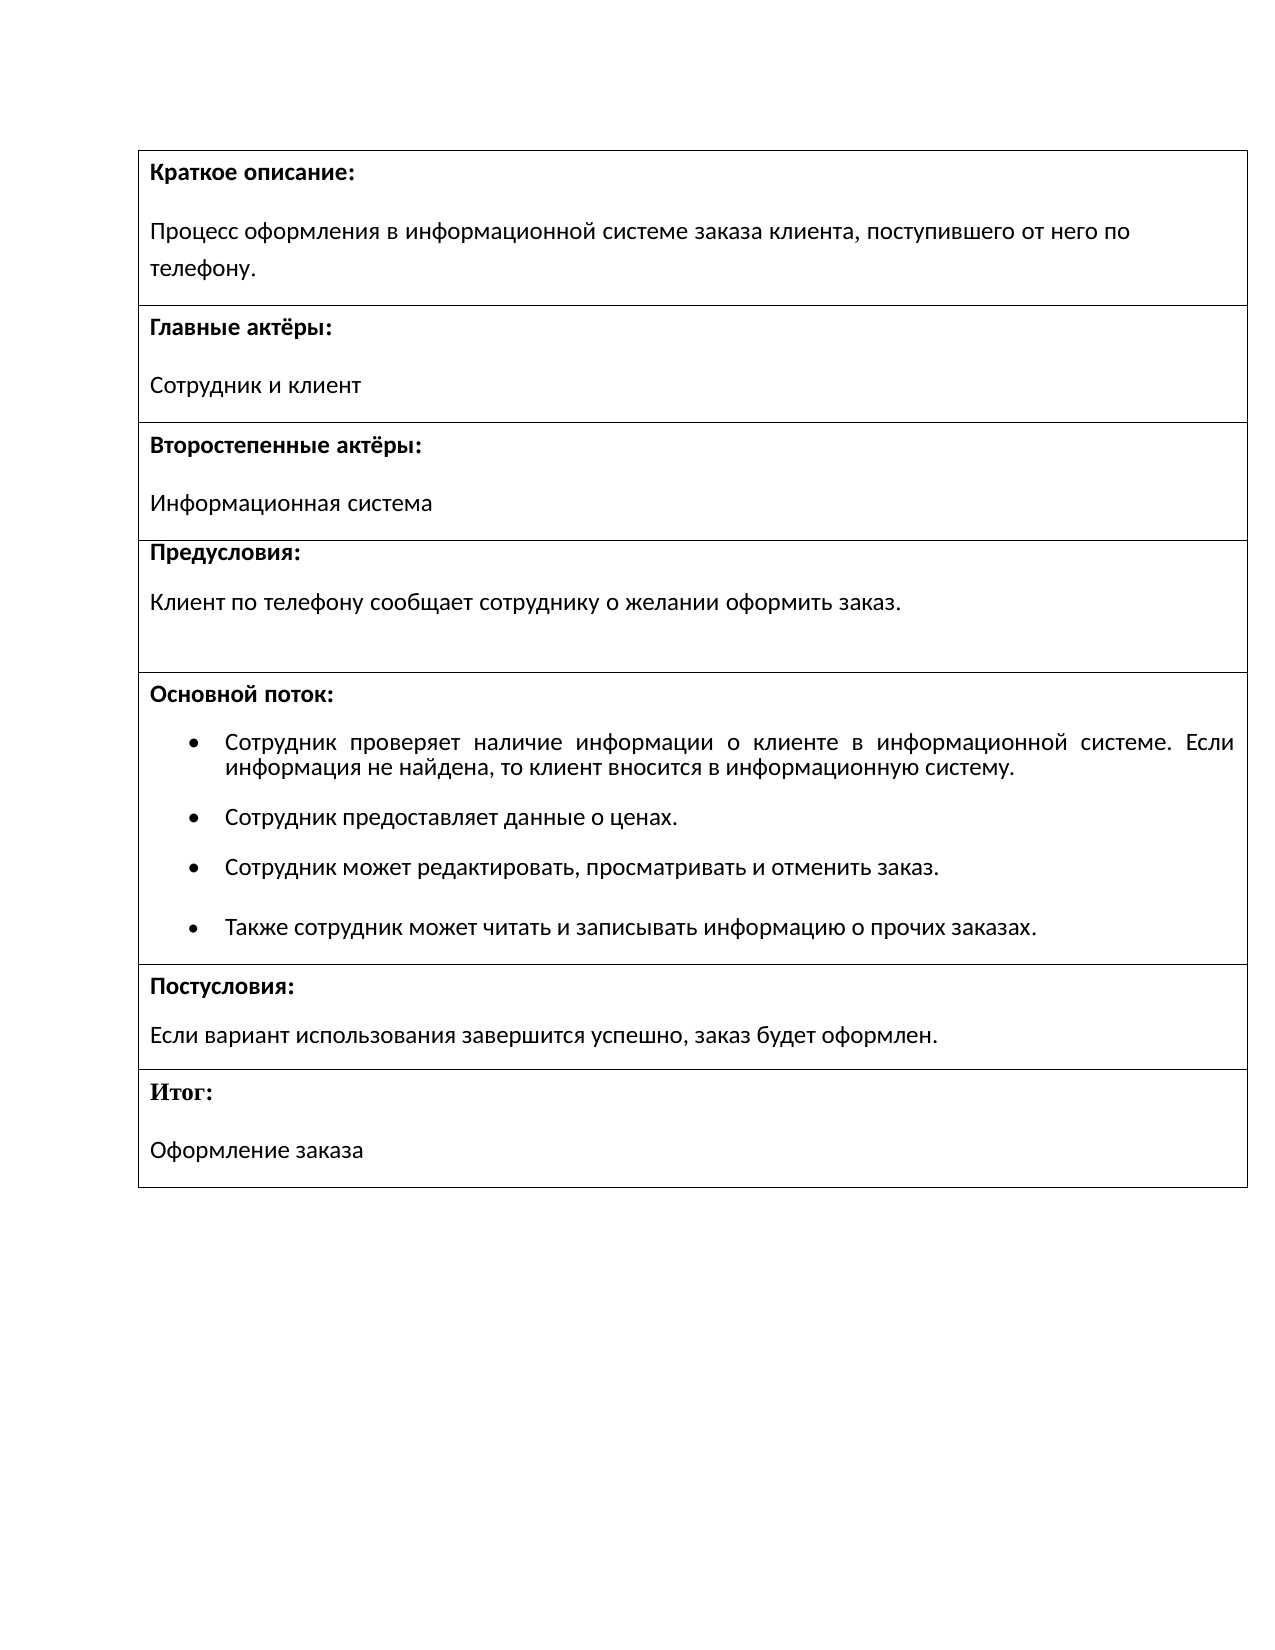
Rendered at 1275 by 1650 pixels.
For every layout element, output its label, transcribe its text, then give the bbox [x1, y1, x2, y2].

table_cell Второстепенные актёры: Информационная система [139, 423, 1247, 540]
table_cell Основной поток: Сотрудник проверяет наличие информации о клиенте в информационной системе. Если информация не найдена, то клиент вносится в информационную систему. Сотрудник предоставляет данные о ценах. Сотрудник может редактировать, просматривать и отменить заказ. Также сотрудник может читать и записывать информацию о прочих заказах. [139, 673, 1247, 964]
table_cell Предусловия: Клиент по телефону сообщает сотруднику о желании оформить заказ. [139, 541, 1247, 672]
table_cell Итог: Оформление заказа [139, 1070, 1247, 1187]
table_cell Главные актёры: Сотрудник и клиент [139, 306, 1247, 422]
table_header Краткое описание: Процесс оформления в информационной системе заказа клиента, поступившего от него по телефону. [139, 151, 1247, 305]
table_cell Постусловия: Если вариант использования завершится успешно, заказ будет оформлен. [139, 965, 1247, 1069]
